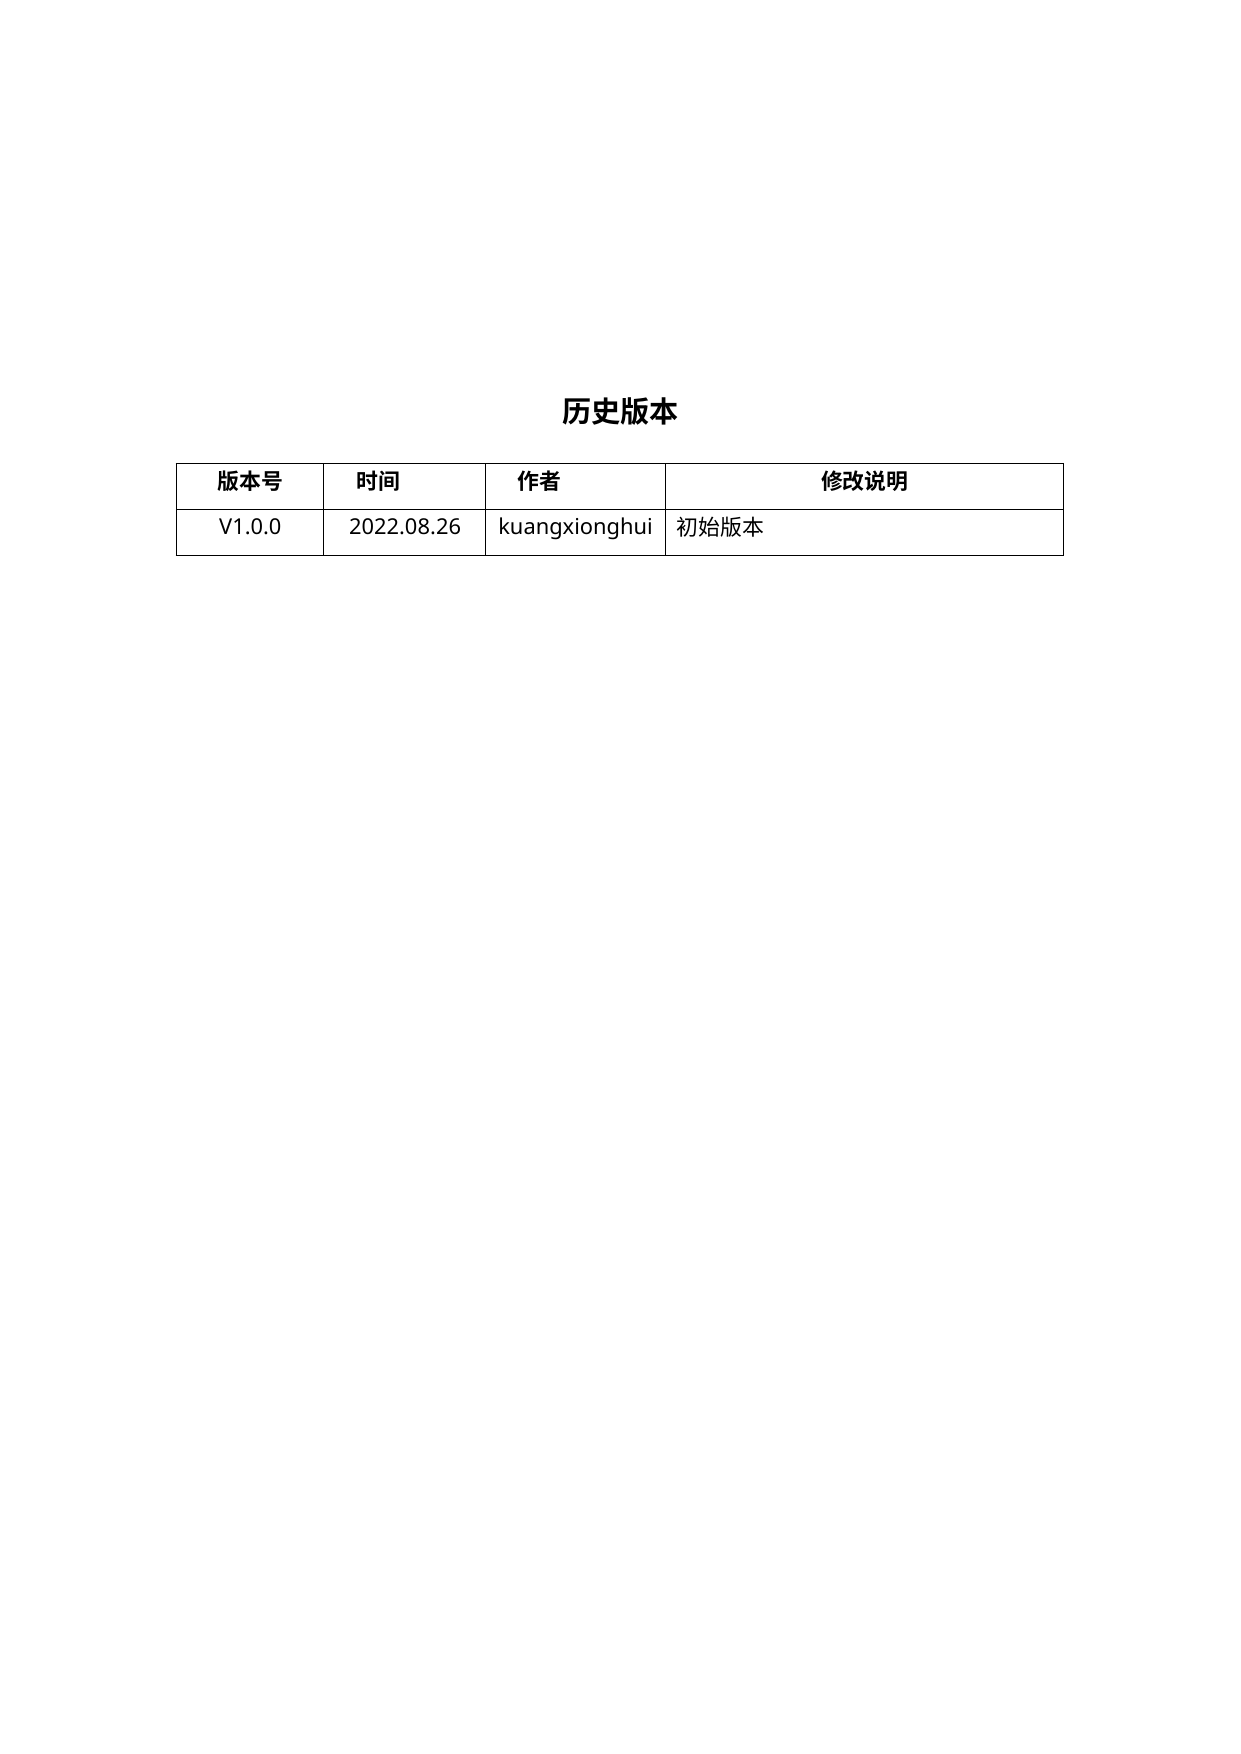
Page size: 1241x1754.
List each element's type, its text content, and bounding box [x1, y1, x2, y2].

table_cell V1.0.0 [177, 510, 323, 555]
text 历史版本 [187, 377, 1053, 442]
table_header 版本号 [177, 464, 323, 509]
table_cell kuangxionghui [486, 510, 665, 555]
table_cell 2022.08.26 [324, 510, 485, 555]
table_header 修改说明 [666, 464, 1063, 509]
table_header 时间 [324, 464, 485, 509]
table_header 作者 [486, 464, 665, 509]
table_cell 初始版本 [666, 510, 1063, 555]
